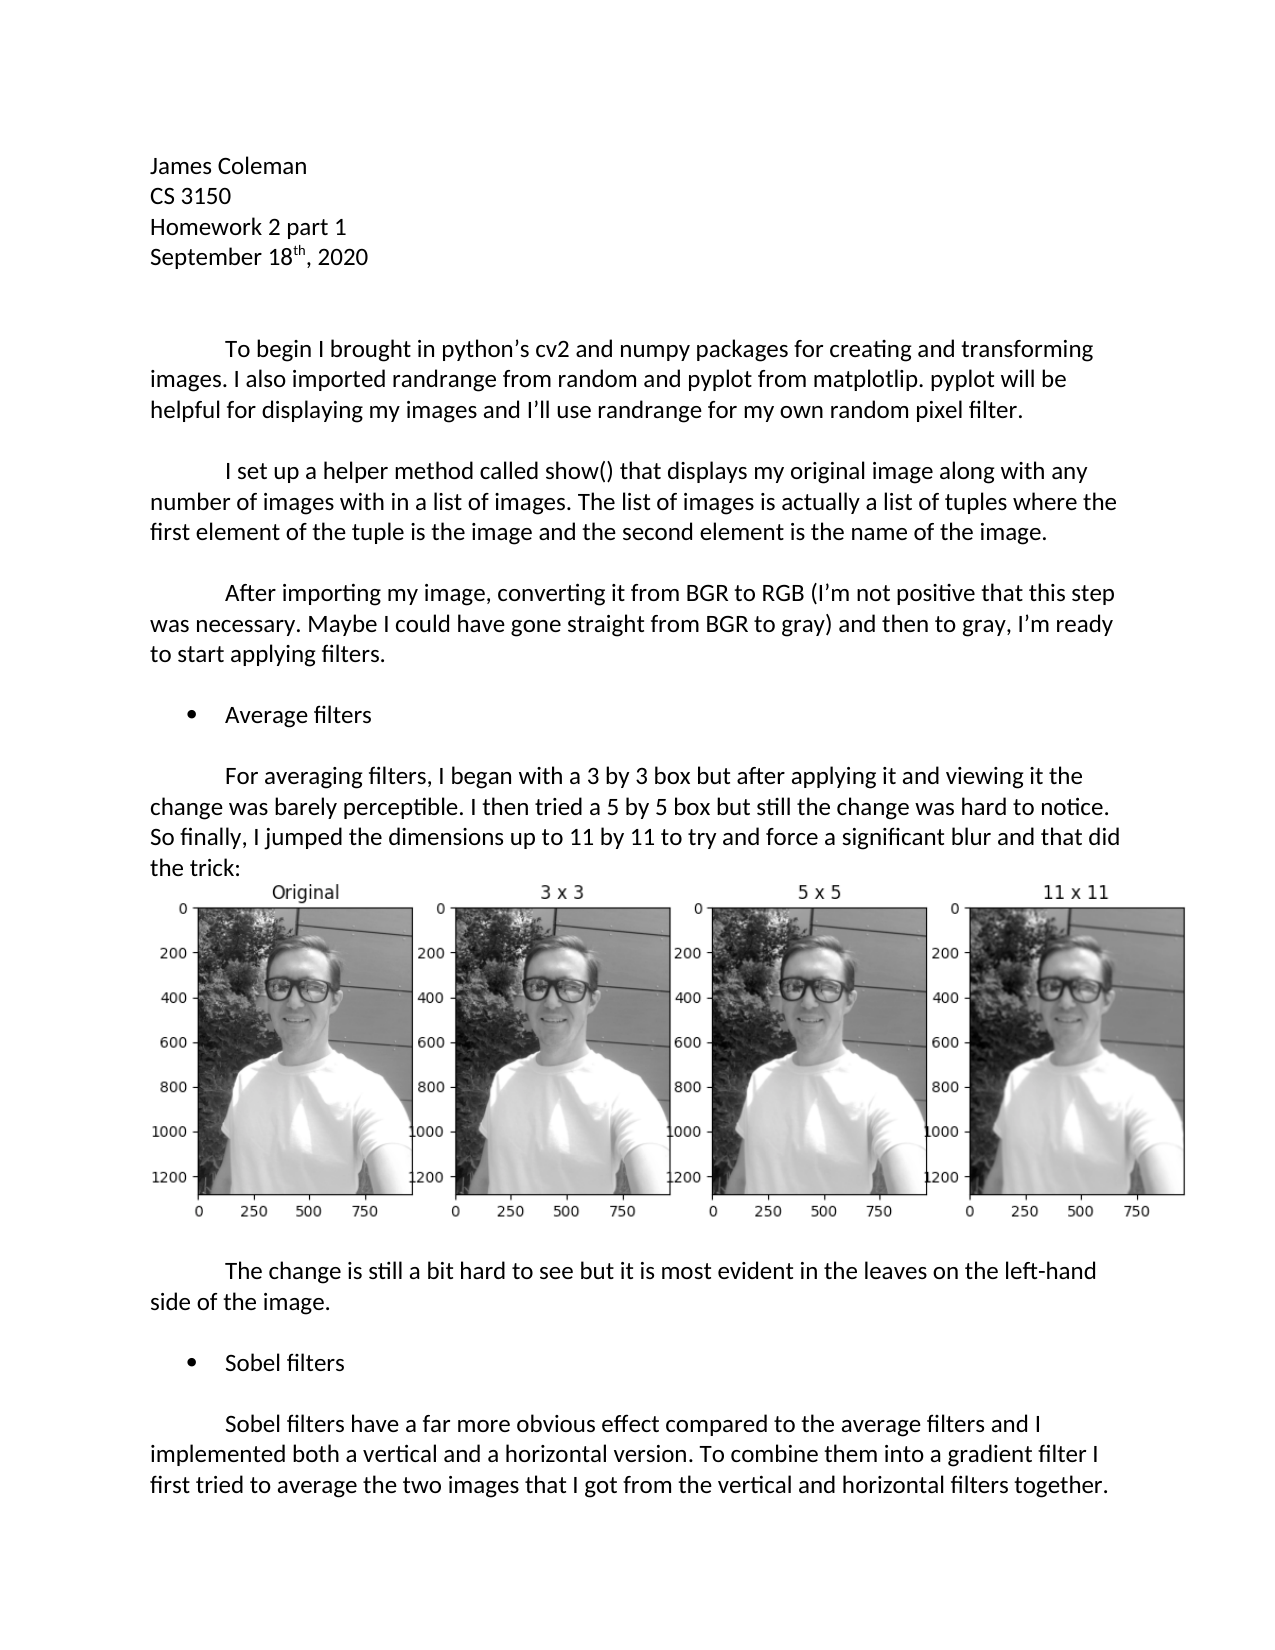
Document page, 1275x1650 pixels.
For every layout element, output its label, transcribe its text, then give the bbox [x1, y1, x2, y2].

picture [150, 882, 1189, 1225]
text To begin I brought in python’s cv2 and numpy packages for creating and transforming images. I also imported randrange from random and pyplot from matplotlip. pyplot will be helpful for displaying my images and I’ll use randrange for my own random pixel filter. [150, 333, 1125, 425]
list Sobel filters [187, 1347, 1125, 1377]
text September 18th, 2020 [150, 242, 1125, 272]
text Homework 2 part 1 [150, 211, 1125, 242]
text James Coleman [150, 150, 1125, 181]
text The change is still a bit hard to see but it is most evident in the leaves on the left-hand side of the image. [150, 1255, 1125, 1316]
text For averaging filters, I began with a 3 by 3 box but after applying it and viewing it the change was barely perceptible. I then tried a 5 by 5 box but still the change was hard to notice. So finally, I jumped the dimensions up to 11 by 11 to try and force a significant blur and that did the trick: [150, 760, 1125, 882]
text After importing my image, converting it from BGR to RGB (I’m not positive that this step was necessary. Maybe I could have gone straight from BGR to gray) and then to gray, I’m ready to start applying filters. [150, 577, 1125, 669]
list Average filters [187, 699, 1125, 730]
text I set up a helper method called show() that displays my original image along with any number of images with in a list of images. The list of images is actually a list of tuples where the first element of the tuple is the image and the second element is the name of the image. [150, 455, 1125, 547]
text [150, 1408, 1125, 1499]
text CS 3150 [150, 181, 1125, 211]
